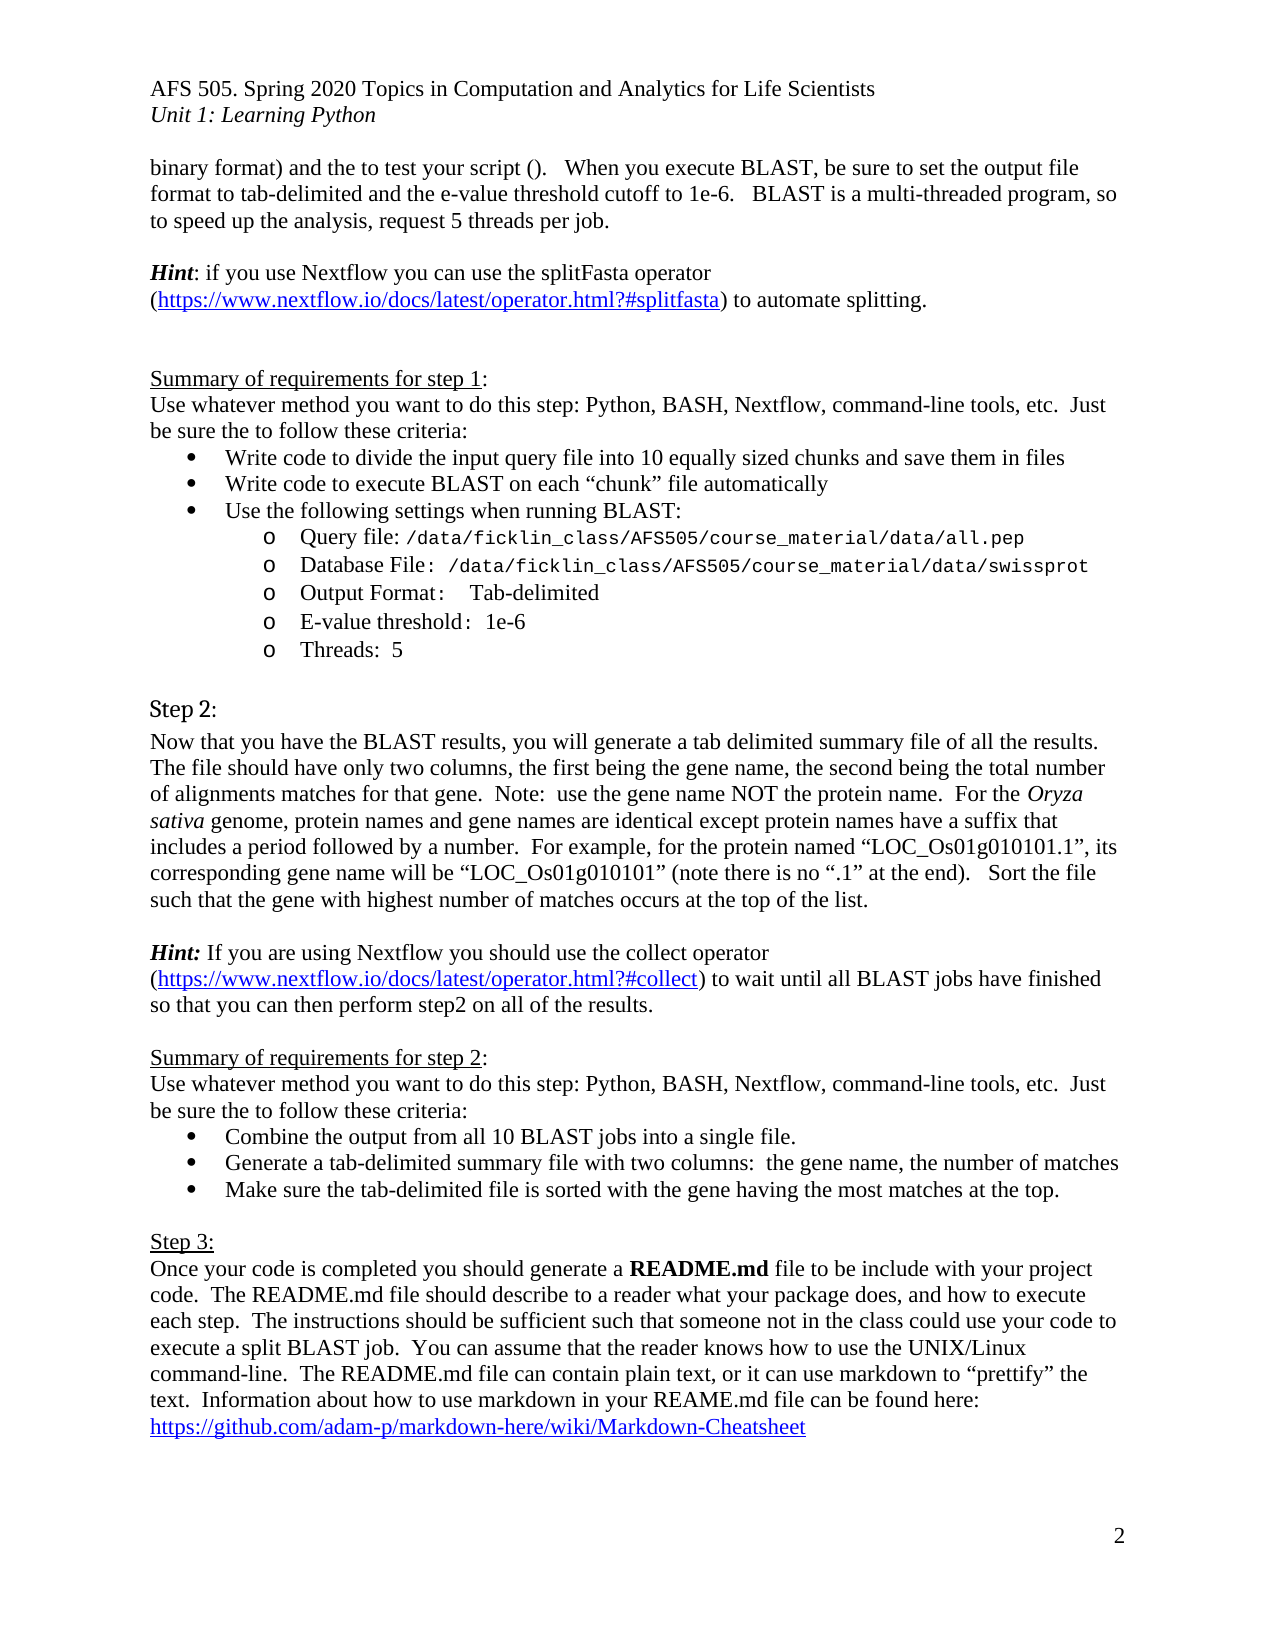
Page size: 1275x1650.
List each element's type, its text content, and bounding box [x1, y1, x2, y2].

text Once your code is completed you should generate a README.md file to be include with your project code. The README.md file should describe to a reader what your package does, and how to execute each step. The instructions should be sufficient such that someone not in the class could use your code to execute a split BLAST job. You can assume that the reader knows how to use the UNIX/Linux command-line. The README.md file can contain plain text, or it can use markdown to “prettify” the text. Information about how to use markdown in your REAME.md file can be found here: https://github.com/adam-p/markdown-here/wiki/Markdown-Cheatsheet [150, 1255, 1125, 1439]
list Write code to divide the input query file into 10 equally sized chunks and save them in files [187, 444, 1125, 470]
list Generate a tab-delimited summary file with two columns: the gene name, the number of matches [187, 1149, 1125, 1176]
list Query file: /data/ficklin_class/AFS505/course_material/data/all.pep [262, 523, 1125, 551]
list Output Format: Tab-delimited [262, 579, 1125, 608]
text Use whatever method you want to do this step: Python, BASH, Nextflow, command-line tools, etc. Just be sure the to follow these criteria: [150, 391, 1125, 444]
list Threads: 5 [262, 636, 1125, 664]
text Step 3: [150, 1228, 1125, 1255]
list Make sure the tab-delimited file is sorted with the gene having the most matches at the top. [187, 1176, 1125, 1202]
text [150, 154, 1125, 233]
list Database File: /data/ficklin_class/AFS505/course_material/data/swissprot [262, 551, 1125, 579]
text Use whatever method you want to do this step: Python, BASH, Nextflow, command-line tools, etc. Just be sure the to follow these criteria: [150, 1070, 1125, 1123]
list E-value threshold: 1e-6 [262, 608, 1125, 636]
list Write code to execute BLAST on each “chunk” file automatically [187, 470, 1125, 497]
list Combine the output from all 10 BLAST jobs into a single file. [187, 1123, 1125, 1149]
text Summary of requirements for step 2: [150, 1044, 1125, 1070]
list Use the following settings when running BLAST: [187, 497, 1125, 523]
text Hint: If you are using Nextflow you should use the collect operator (https://www.nextflow.io/docs/latest/operator.html?#collect) to wait until all BLAST jobs have finished so that you can then perform step2 on all of the results. [150, 938, 1125, 1018]
subtitle Step 2: [150, 695, 1125, 723]
text Now that you have the BLAST results, you will generate a tab delimited summary file of all the results. The file should have only two columns, the first being the gene name, the second being the total number of alignments matches for that gene. Note: use the gene name NOT the protein name. For the Oryza sativa genome, protein names and gene names are identical except protein names have a suffix that includes a period followed by a number. For example, for the protein named “LOC_Os01g010101.1”, its corresponding gene name will be “LOC_Os01g010101” (note there is no “.1” at the end). Sort the file such that the gene with highest number of matches occurs at the top of the list. [150, 728, 1125, 912]
text Hint: if you use Nextflow you can use the splitFasta operator (https://www.nextflow.io/docs/latest/operator.html?#splitfasta) to automate splitting. [150, 259, 1125, 312]
text Summary of requirements for step 1: [150, 365, 1125, 391]
